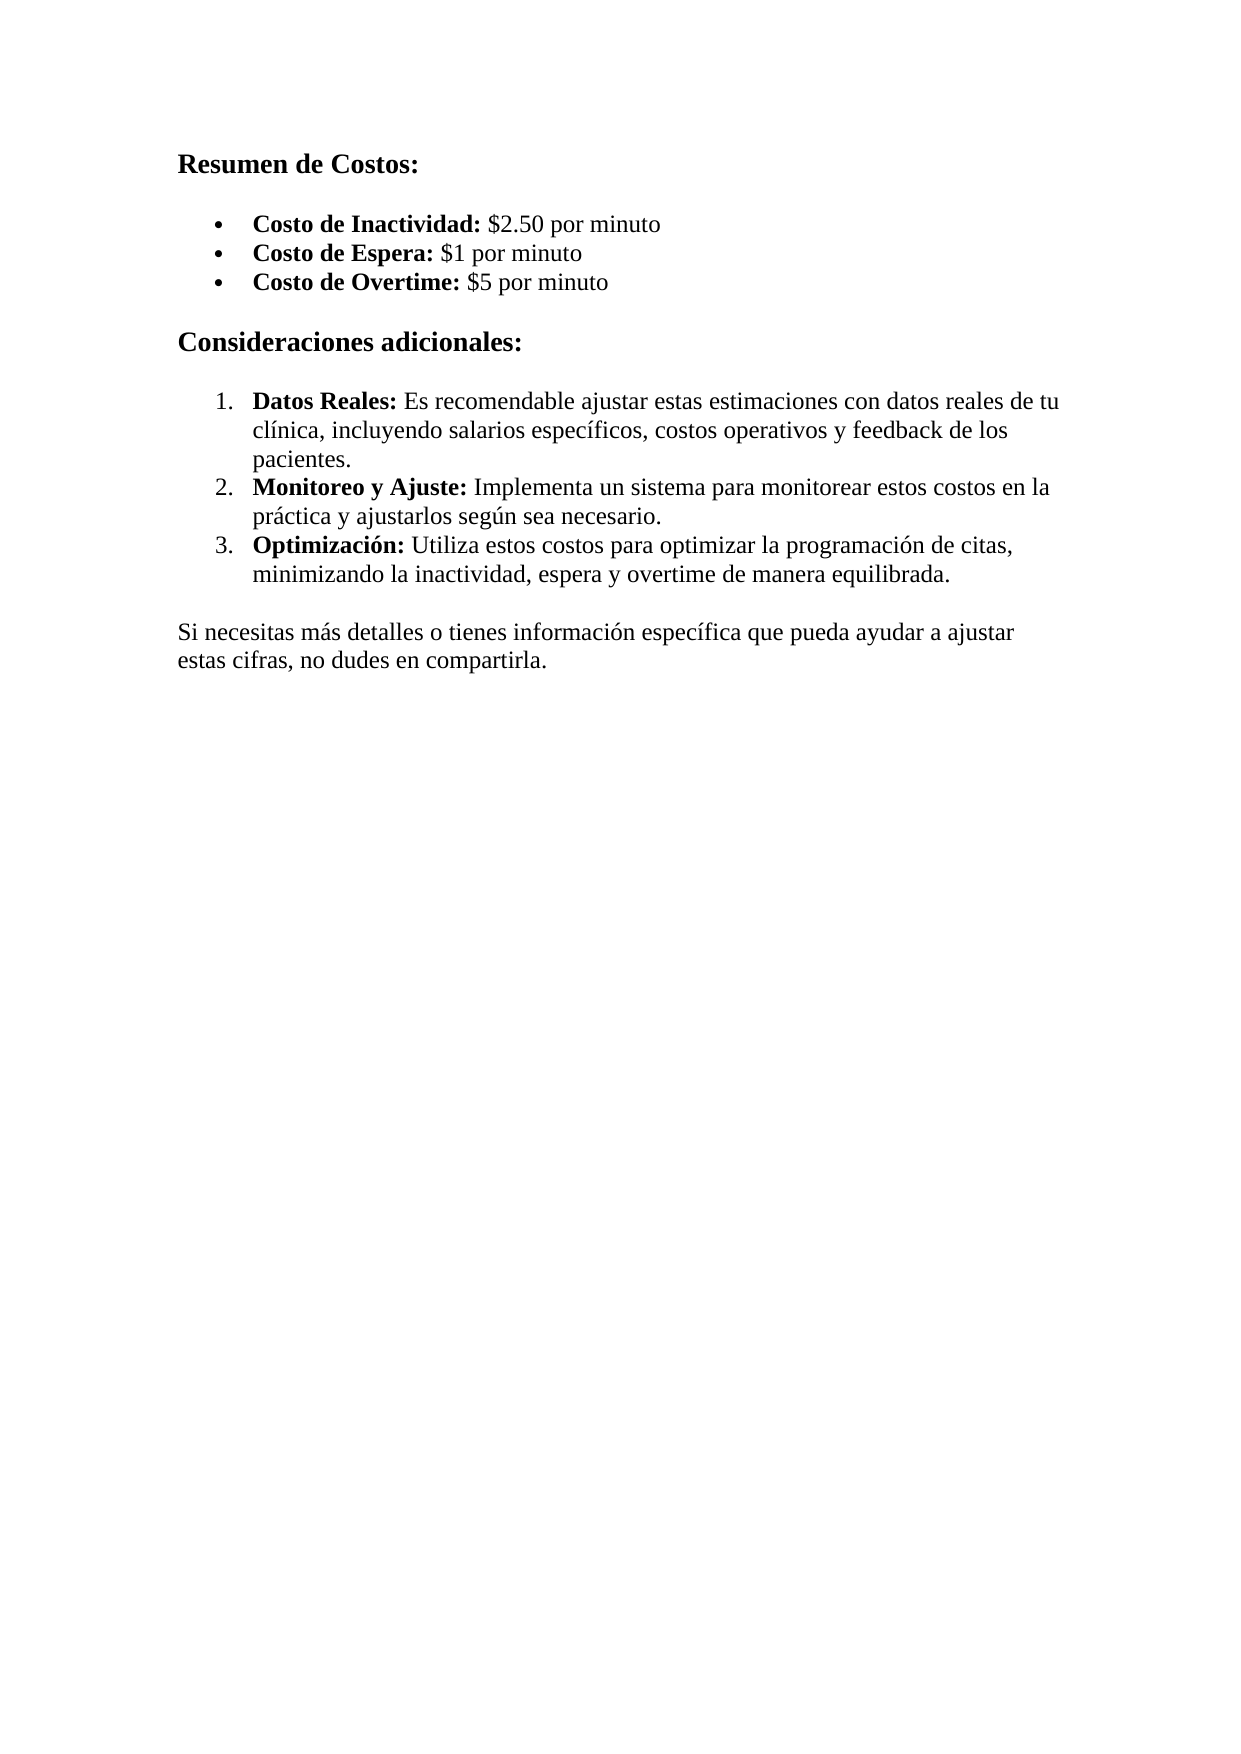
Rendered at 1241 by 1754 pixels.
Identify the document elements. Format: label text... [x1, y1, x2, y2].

list Costo de Overtime: $5 por minuto [215, 267, 1063, 295]
text Resumen de Costos: [177, 148, 1063, 180]
text Consideraciones adicionales: [177, 324, 1063, 357]
text Si necesitas más detalles o tienes información específica que pueda ayudar a ajustar estas cifras, no dudes en compartirla. [177, 617, 1063, 674]
list Monitoreo y Ajuste: Implementa un sistema para monitorear estos costos en la práctica y ajustarlos según sea necesario. [215, 472, 1063, 530]
list Optimización: Utiliza estos costos para optimizar la programación de citas, minimizando la inactividad, espera y overtime de manera equilibrada. [215, 530, 1063, 587]
list Costo de Espera: $1 por minuto [215, 238, 1063, 267]
list Costo de Inactividad: $2.50 por minuto [215, 209, 1063, 238]
list Datos Reales: Es recomendable ajustar estas estimaciones con datos reales de tu clínica, incluyendo salarios específicos, costos operativos y feedback de los pacientes. [215, 386, 1063, 472]
